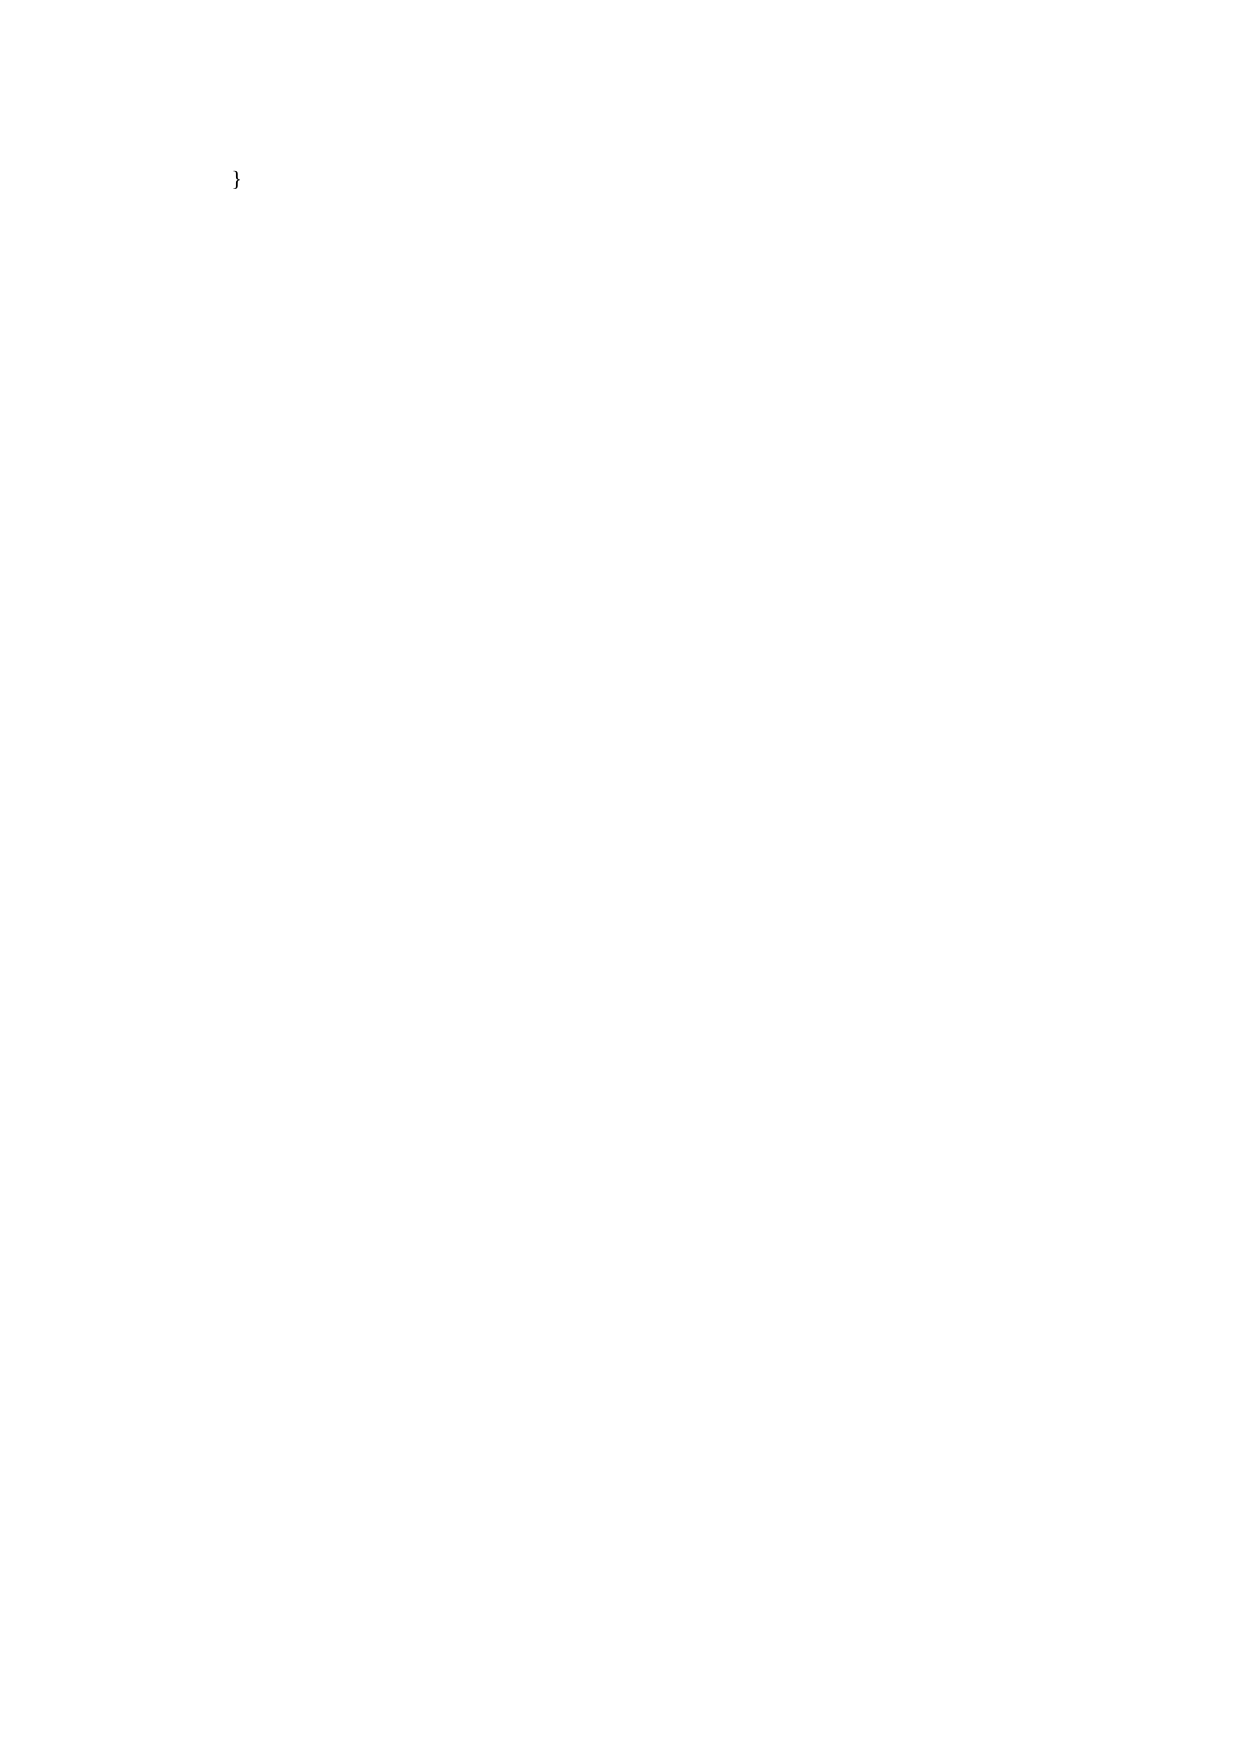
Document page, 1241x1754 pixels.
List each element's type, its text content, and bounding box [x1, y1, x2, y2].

text } [187, 162, 1053, 194]
